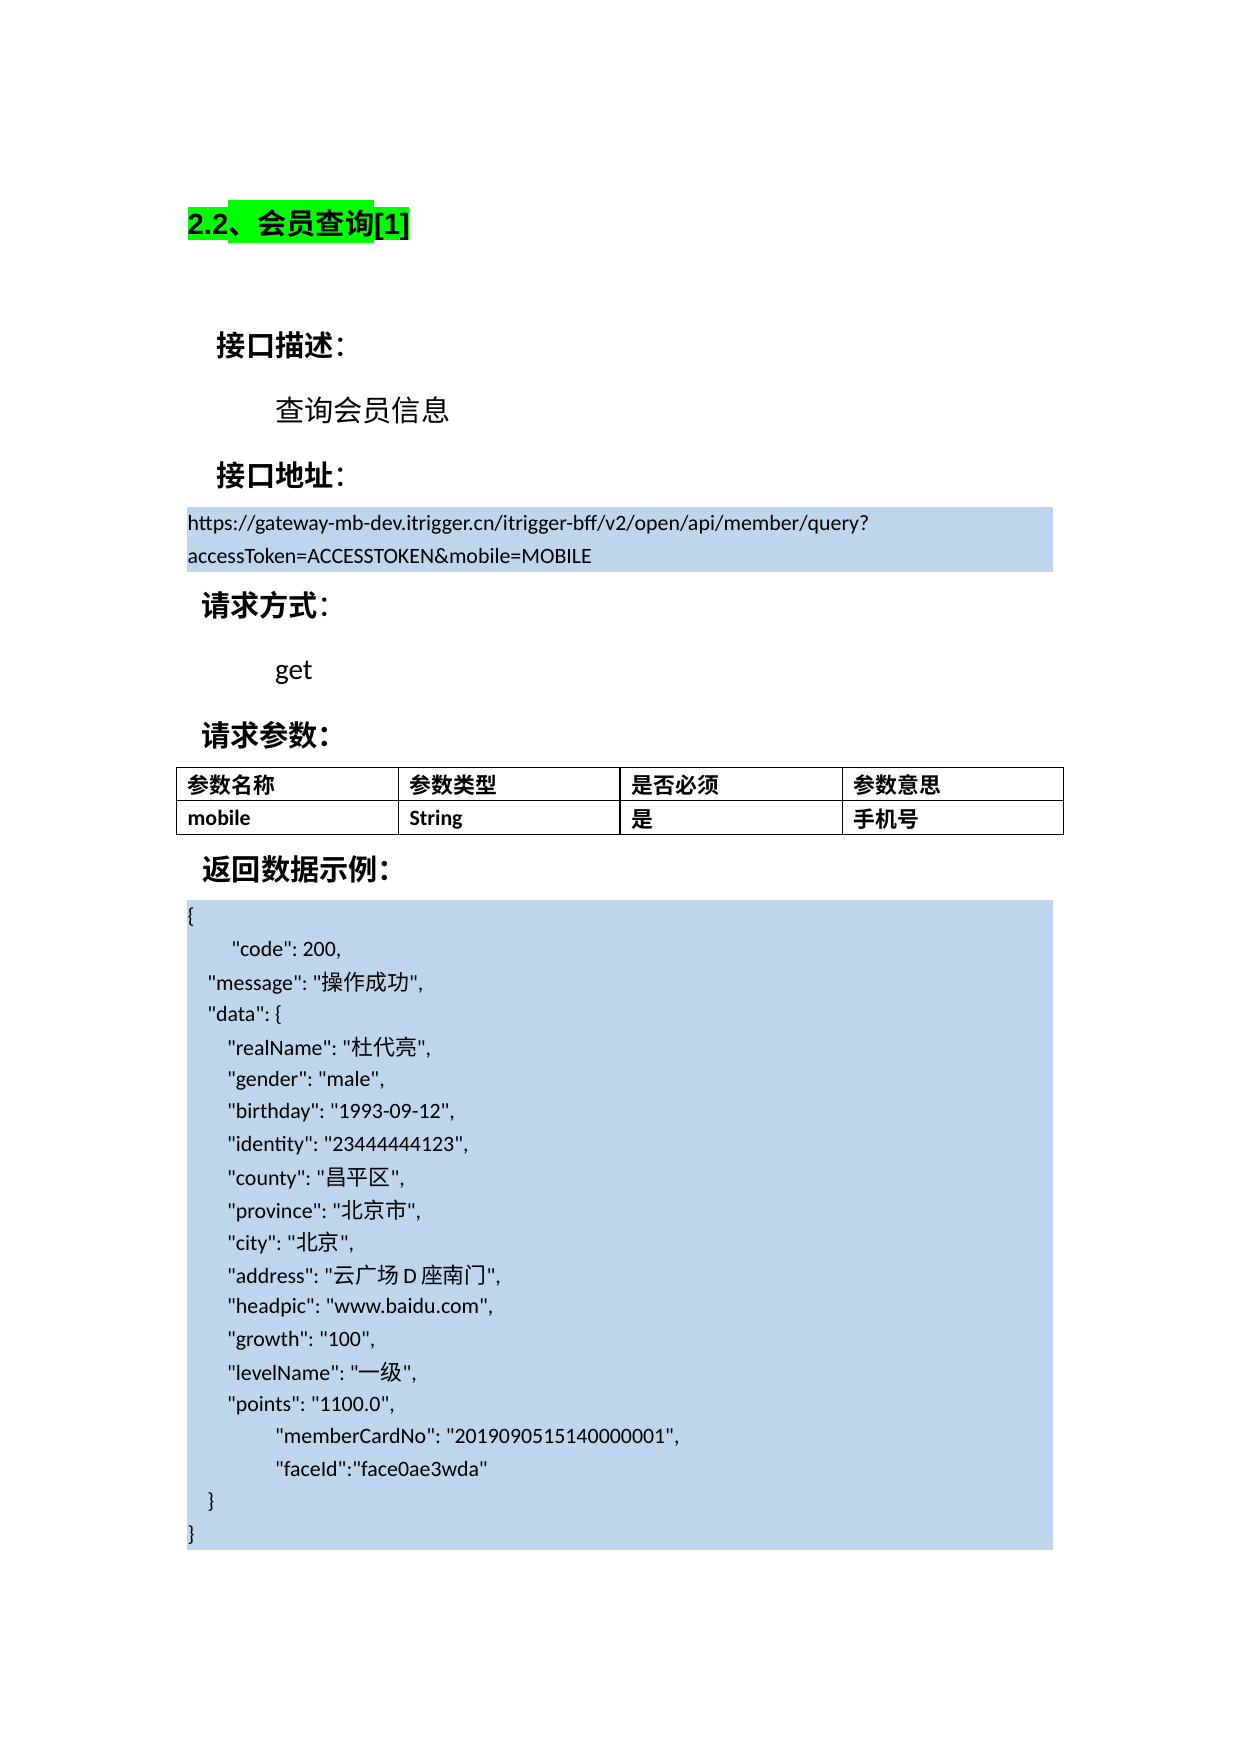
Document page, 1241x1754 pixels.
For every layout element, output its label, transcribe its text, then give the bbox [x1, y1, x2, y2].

text } } [187, 1485, 1053, 1550]
table_header 参数名称 [177, 768, 398, 800]
text "city": "北京", [187, 1225, 1053, 1257]
table_header 参数意思 [843, 768, 1063, 800]
text 请求参数： [187, 702, 1053, 767]
table_cell 手机号 [843, 801, 1063, 834]
text "realName": "杜代亮", [187, 1030, 1053, 1062]
text 接口描述： [187, 312, 1053, 377]
text "county": "昌平区", [187, 1160, 1053, 1192]
text "gender": "male", [187, 1062, 1053, 1095]
text "message": "操作成功", [187, 965, 1053, 997]
text "growth": "100", [187, 1322, 1053, 1355]
table_cell mobile [177, 801, 398, 834]
text "memberCardNo": "2019090515140000001", [187, 1420, 1053, 1452]
text 查询会员信息 [187, 377, 1053, 442]
table_header 是否必须 [621, 768, 842, 800]
text "data": { [187, 997, 1053, 1030]
text get [187, 637, 1053, 702]
text { "code": 200, [187, 900, 1053, 965]
text "points": "1100.0", [187, 1387, 1053, 1420]
subtitle 2.2、会员查询[1] [187, 189, 1053, 254]
table_header 参数类型 [399, 768, 619, 800]
table_cell String [399, 801, 619, 834]
text "birthday": "1993-09-12", [187, 1095, 1053, 1127]
text "identity": "23444444123", [187, 1127, 1053, 1160]
text https://gateway-mb-dev.itrigger.cn/itrigger-bff/v2/open/api/member/query?accessToken=ACCESSTOKEN&mobile=MOBILE [187, 507, 1053, 572]
text "address": "云广场D座南门", [187, 1257, 1053, 1290]
text 请求方式： [187, 572, 1053, 637]
text "levelName": "一级", [187, 1355, 1053, 1387]
text "faceId":"face0ae3wda" [187, 1452, 1053, 1485]
text "province": "北京市", [187, 1192, 1053, 1225]
text 返回数据示例： [187, 835, 1053, 900]
table_cell 是 [621, 801, 842, 834]
text "headpic": "www.baidu.com", [187, 1290, 1053, 1322]
text 接口地址： [187, 442, 1053, 507]
